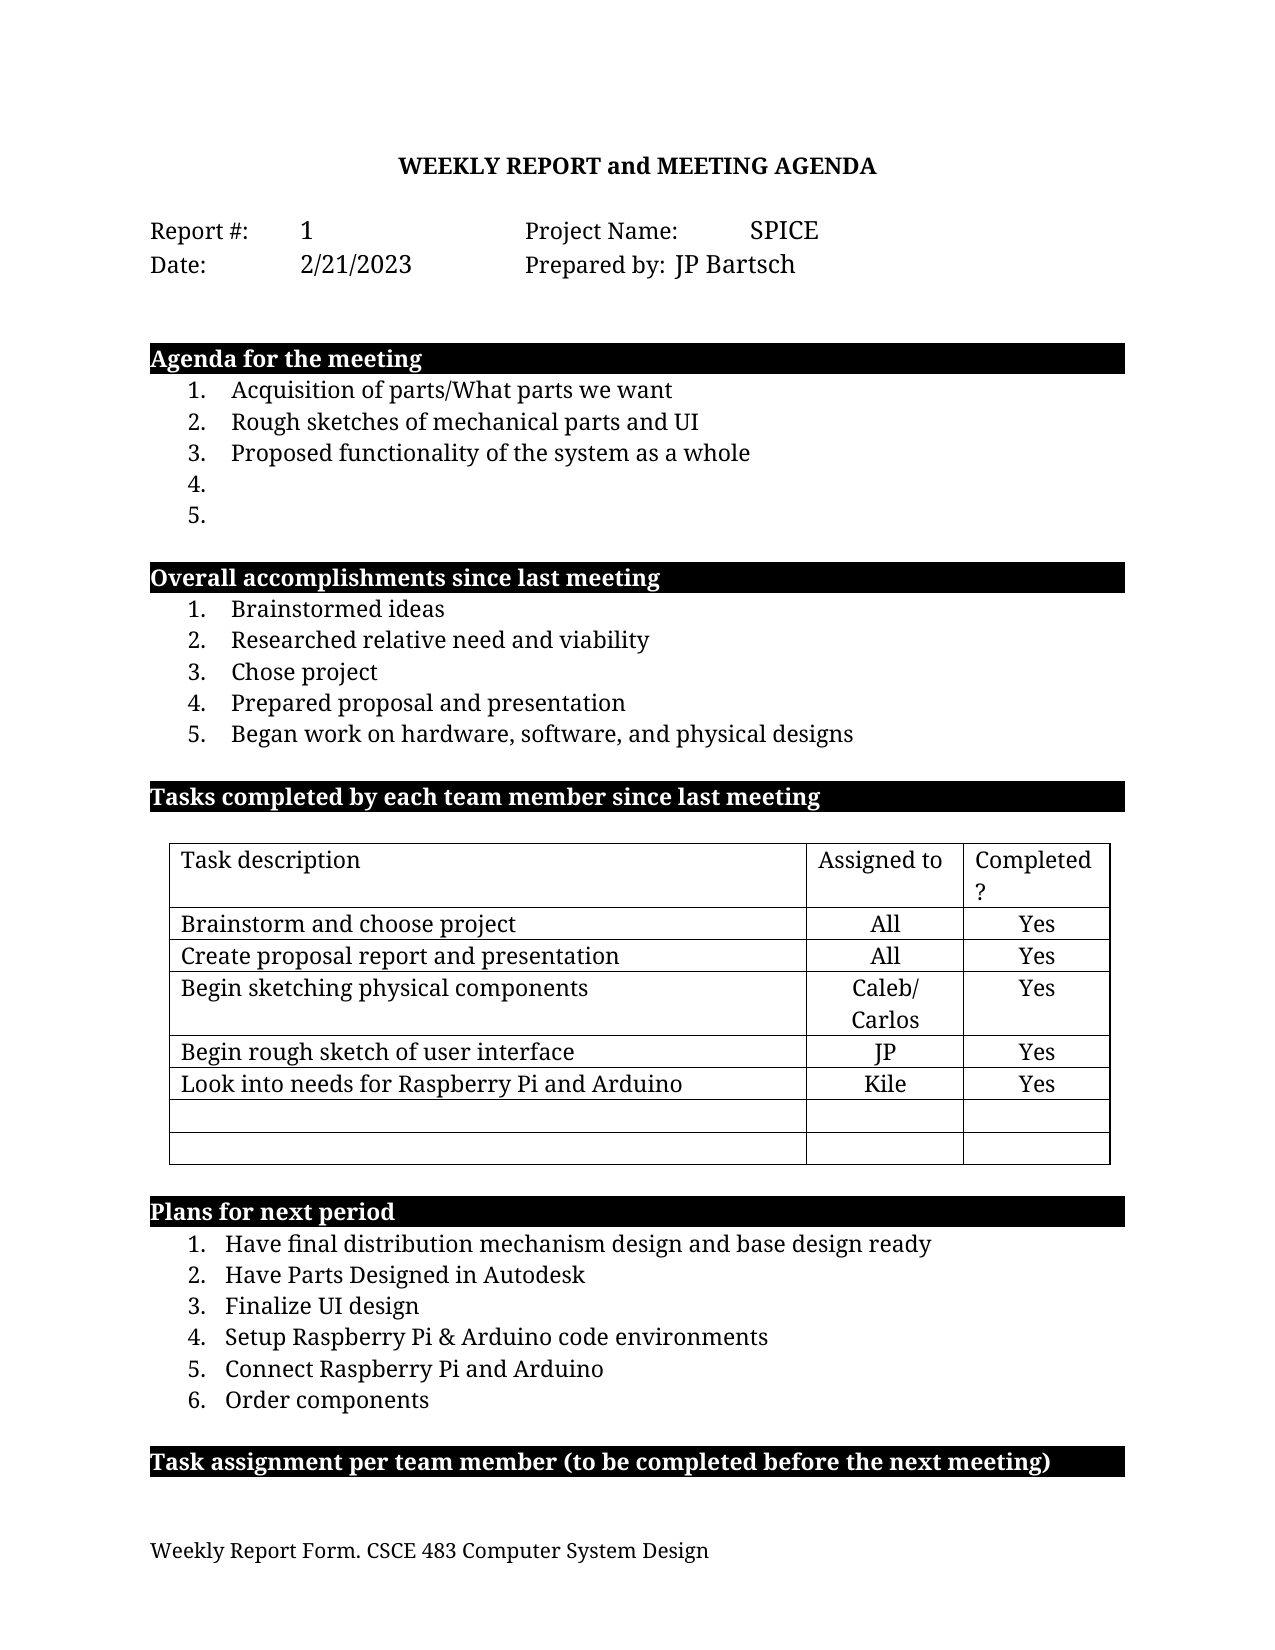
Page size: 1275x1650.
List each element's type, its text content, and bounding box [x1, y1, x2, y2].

table_cell [964, 1100, 1109, 1132]
table_cell Caleb/Carlos [807, 972, 963, 1035]
table_header Assigned to [807, 844, 963, 907]
table_cell All [807, 940, 963, 971]
list Finalize UI design [187, 1290, 1125, 1321]
table_cell All [807, 908, 963, 939]
list Researched relative need and viability [187, 624, 1125, 656]
text Overall accomplishments since last meeting [150, 562, 1125, 593]
table_cell Kile [807, 1068, 963, 1099]
table_cell Yes [964, 972, 1109, 1035]
table_header Completed? [964, 844, 1109, 907]
table_cell [807, 1100, 963, 1132]
text Date: 2/21/2023 Prepared by: JP Bartsch [150, 247, 1125, 281]
table_header Task description [170, 844, 806, 907]
table_cell Yes [964, 1036, 1109, 1067]
table_cell [807, 1133, 963, 1164]
table_cell Yes [964, 1068, 1109, 1099]
text Task assignment per team member (to be completed before the next meeting) [150, 1446, 1125, 1477]
list Brainstormed ideas [187, 593, 1125, 624]
list Setup Raspberry Pi & Arduino code environments [187, 1321, 1125, 1352]
list Began work on hardware, software, and physical designs [187, 718, 1125, 749]
table_cell Yes [964, 908, 1109, 939]
text Report #: 1 Project Name: SPICE [150, 212, 1125, 247]
table_cell [964, 1133, 1109, 1164]
text Tasks completed by each team member since last meeting [150, 781, 1125, 812]
text Plans for next period [150, 1196, 1125, 1227]
list Chose project [187, 656, 1125, 687]
table_cell JP [807, 1036, 963, 1067]
table_cell [170, 1133, 806, 1164]
list Acquisition of parts/What parts we want [187, 374, 1125, 406]
list Have final distribution mechanism design and base design ready [187, 1227, 1125, 1259]
table_cell Begin rough sketch of user interface [170, 1036, 806, 1067]
table_cell Create proposal report and presentation [170, 940, 806, 971]
list Prepared proposal and presentation [187, 687, 1125, 718]
list Have Parts Designed in Autodesk [187, 1259, 1125, 1290]
list Rough sketches of mechanical parts and UI [187, 406, 1125, 437]
list Order components [187, 1384, 1125, 1415]
list Connect Raspberry Pi and Arduino [187, 1352, 1125, 1384]
text Agenda for the meeting [150, 343, 1125, 374]
table_cell Yes [964, 940, 1109, 971]
table_cell Begin sketching physical components [170, 972, 806, 1035]
table_cell [170, 1100, 806, 1132]
list Proposed functionality of the system as a whole [187, 437, 1125, 468]
table_cell Look into needs for Raspberry Pi and Arduino [170, 1068, 806, 1099]
table_cell Brainstorm and choose project [170, 908, 806, 939]
text WEEKLY REPORT and MEETING AGENDA [150, 150, 1125, 181]
